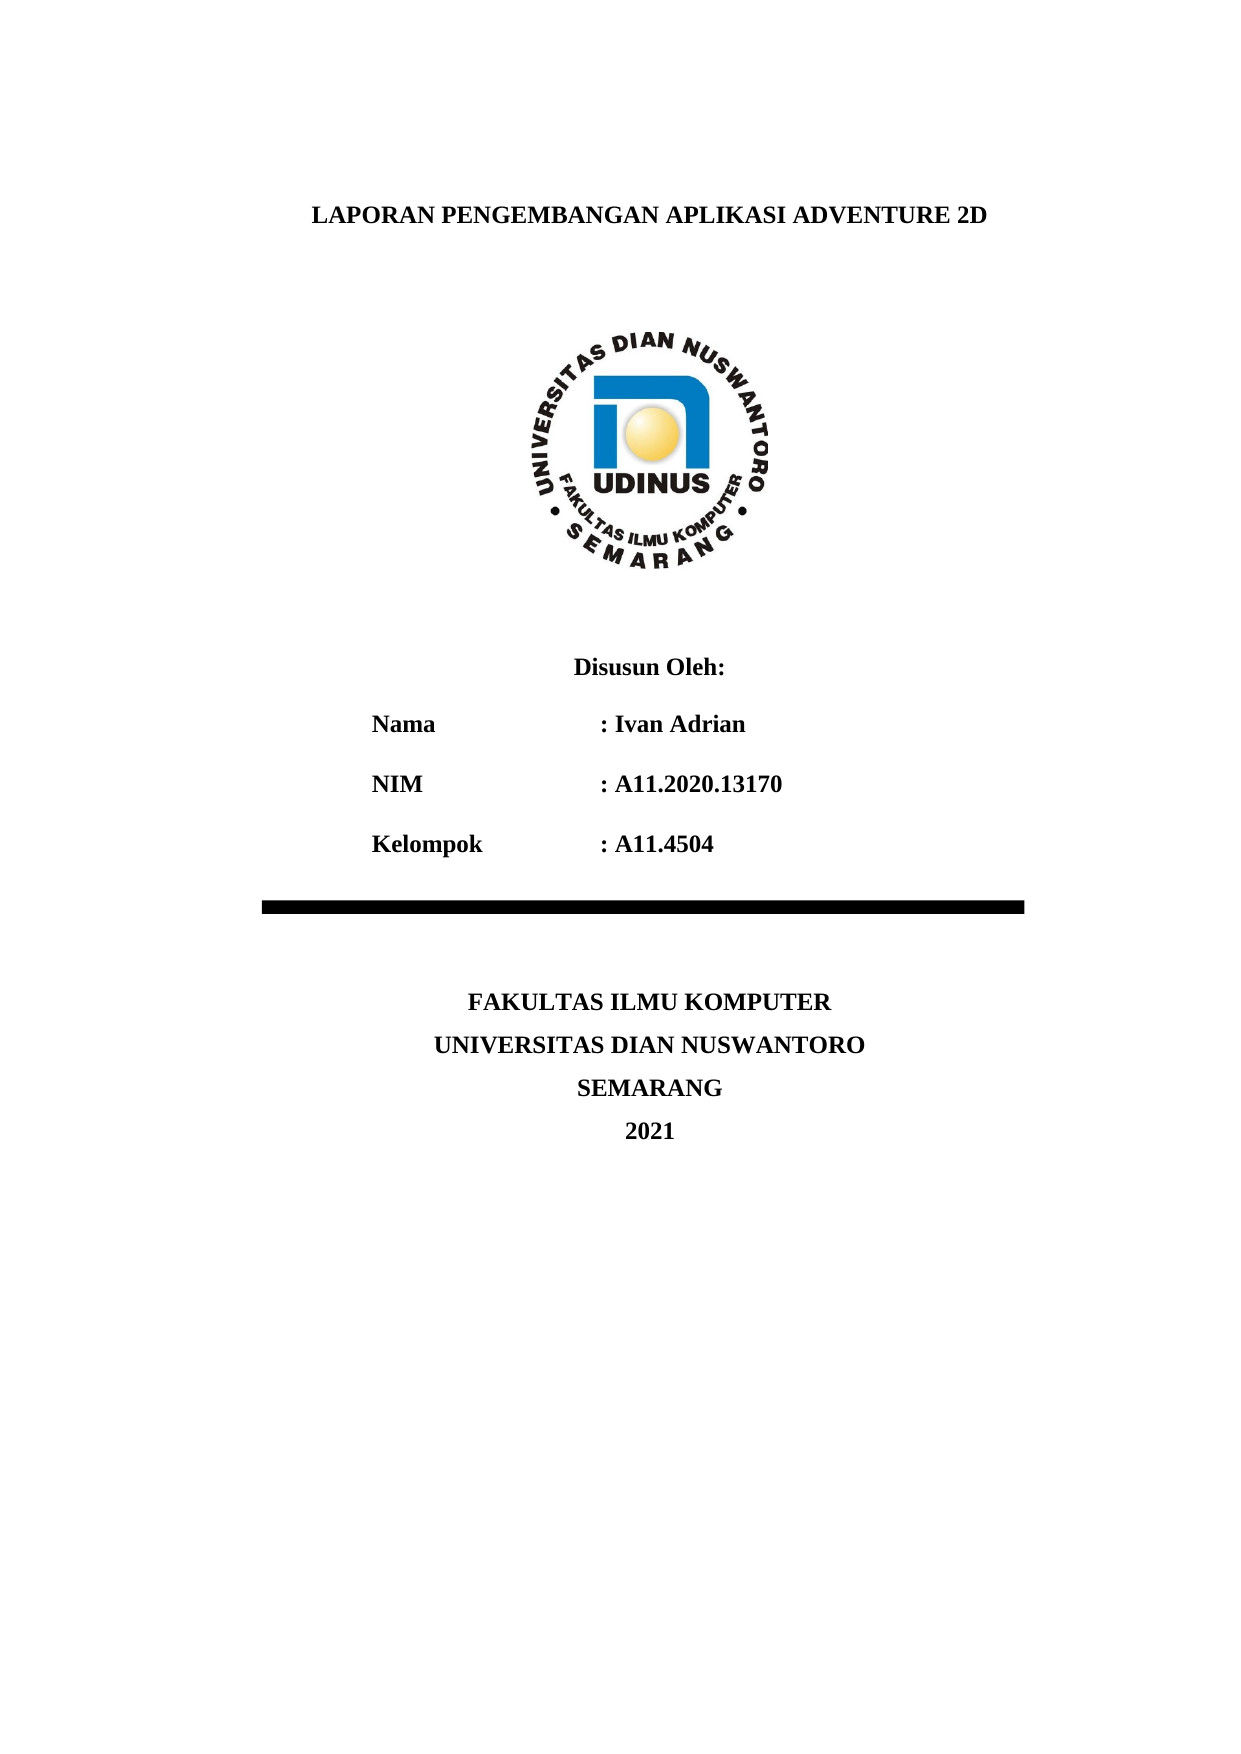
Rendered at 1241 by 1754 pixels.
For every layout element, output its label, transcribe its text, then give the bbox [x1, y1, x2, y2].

text UNIVERSITAS DIAN NUSWANTORO [209, 1030, 1090, 1059]
text Nama : Ivan Adrian [372, 709, 1090, 738]
text 2021 [209, 1116, 1090, 1145]
text SEMARANG [209, 1073, 1090, 1102]
text Kelompok : A11.4504 [372, 829, 1090, 858]
text Disusun Oleh: [209, 652, 1090, 681]
text LAPORAN PENGEMBANGAN APLIKASI ADVENTURE 2D [209, 200, 1090, 229]
picture [531, 332, 768, 569]
text FAKULTAS ILMU KOMPUTER [209, 987, 1090, 1016]
text NIM : A11.2020.13170 [372, 769, 1090, 798]
